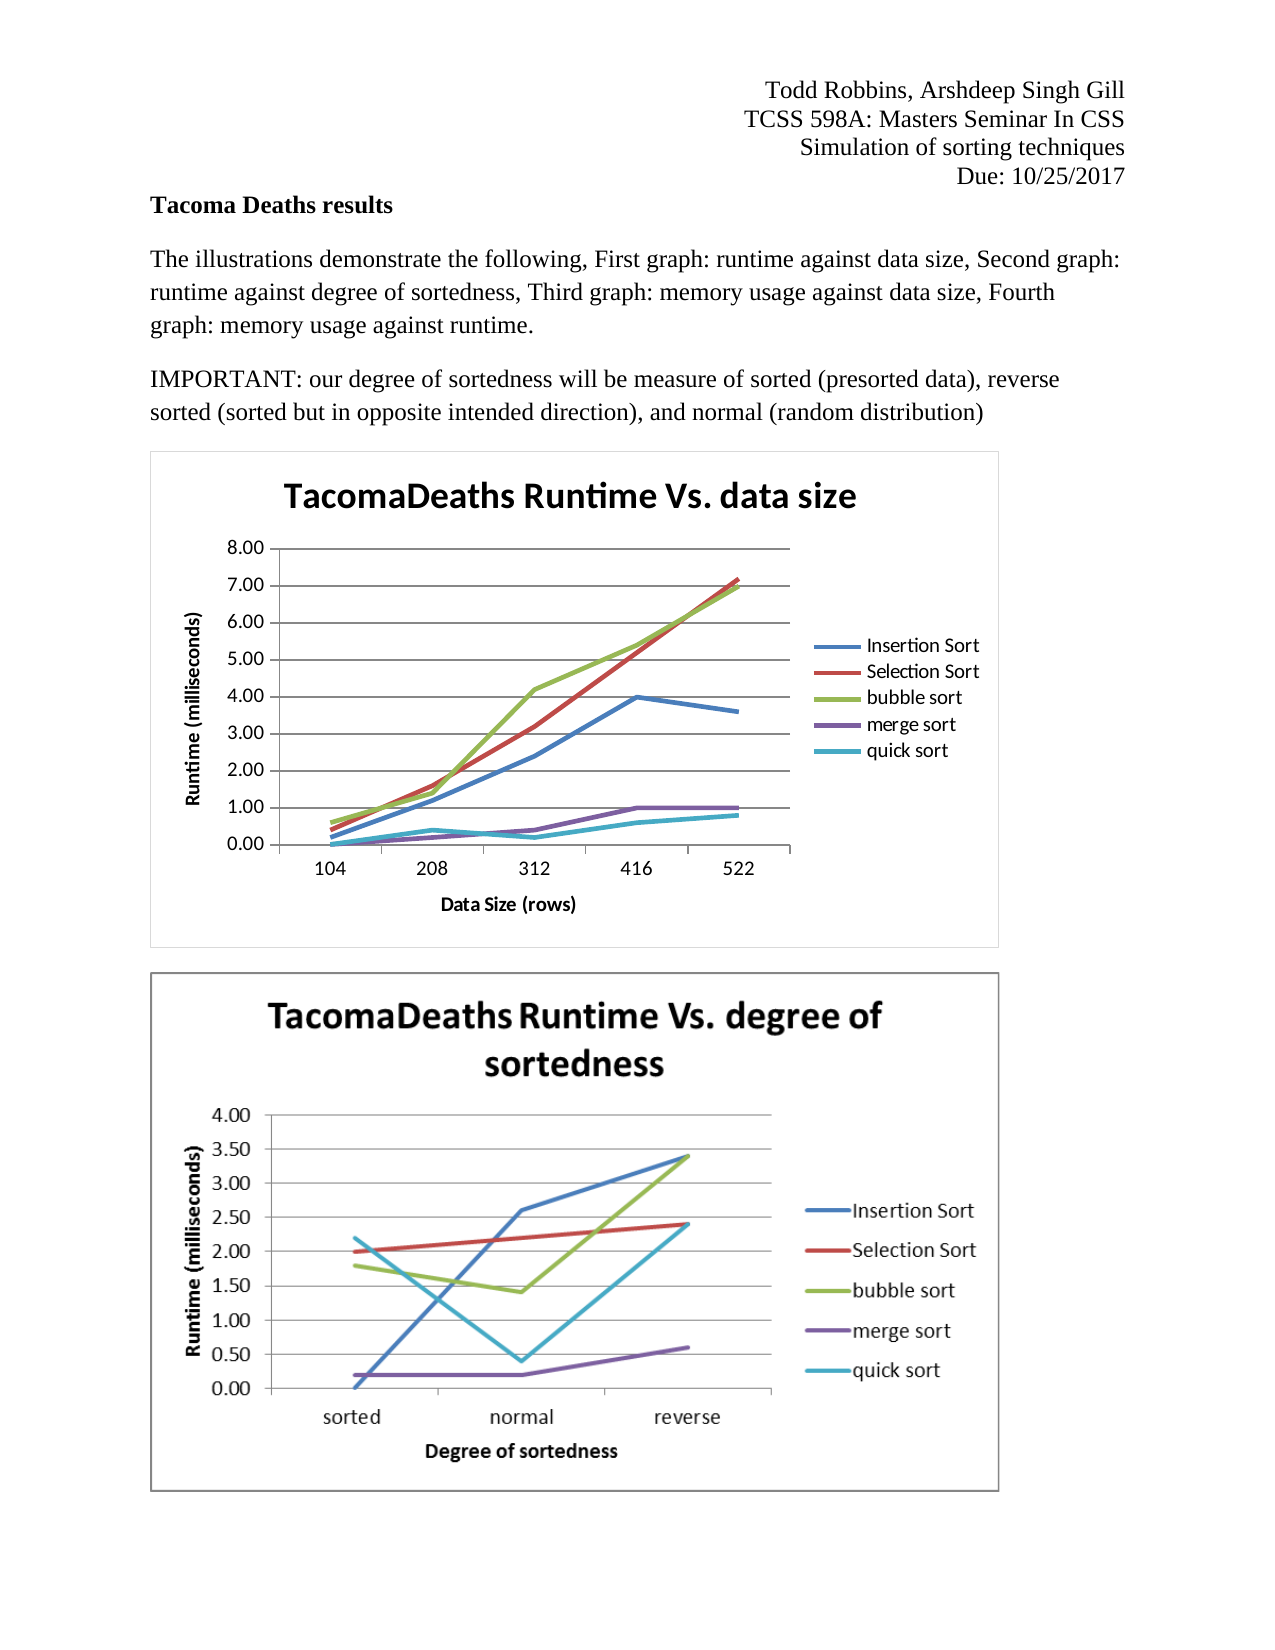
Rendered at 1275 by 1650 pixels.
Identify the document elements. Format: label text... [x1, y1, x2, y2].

text IMPORTANT: our degree of sortedness will be measure of sorted (presorted data), reverse sorted (sorted but in opposite intended direction), and normal (random distribution) [150, 364, 1125, 426]
text Tacoma Deaths results [150, 190, 1125, 219]
picture [150, 972, 1000, 1492]
text The illustrations demonstrate the following, First graph: runtime against data size, Second graph: runtime against degree of sortedness, Third graph: memory usage against data size, Fourth graph: memory usage against runtime. [150, 244, 1125, 339]
